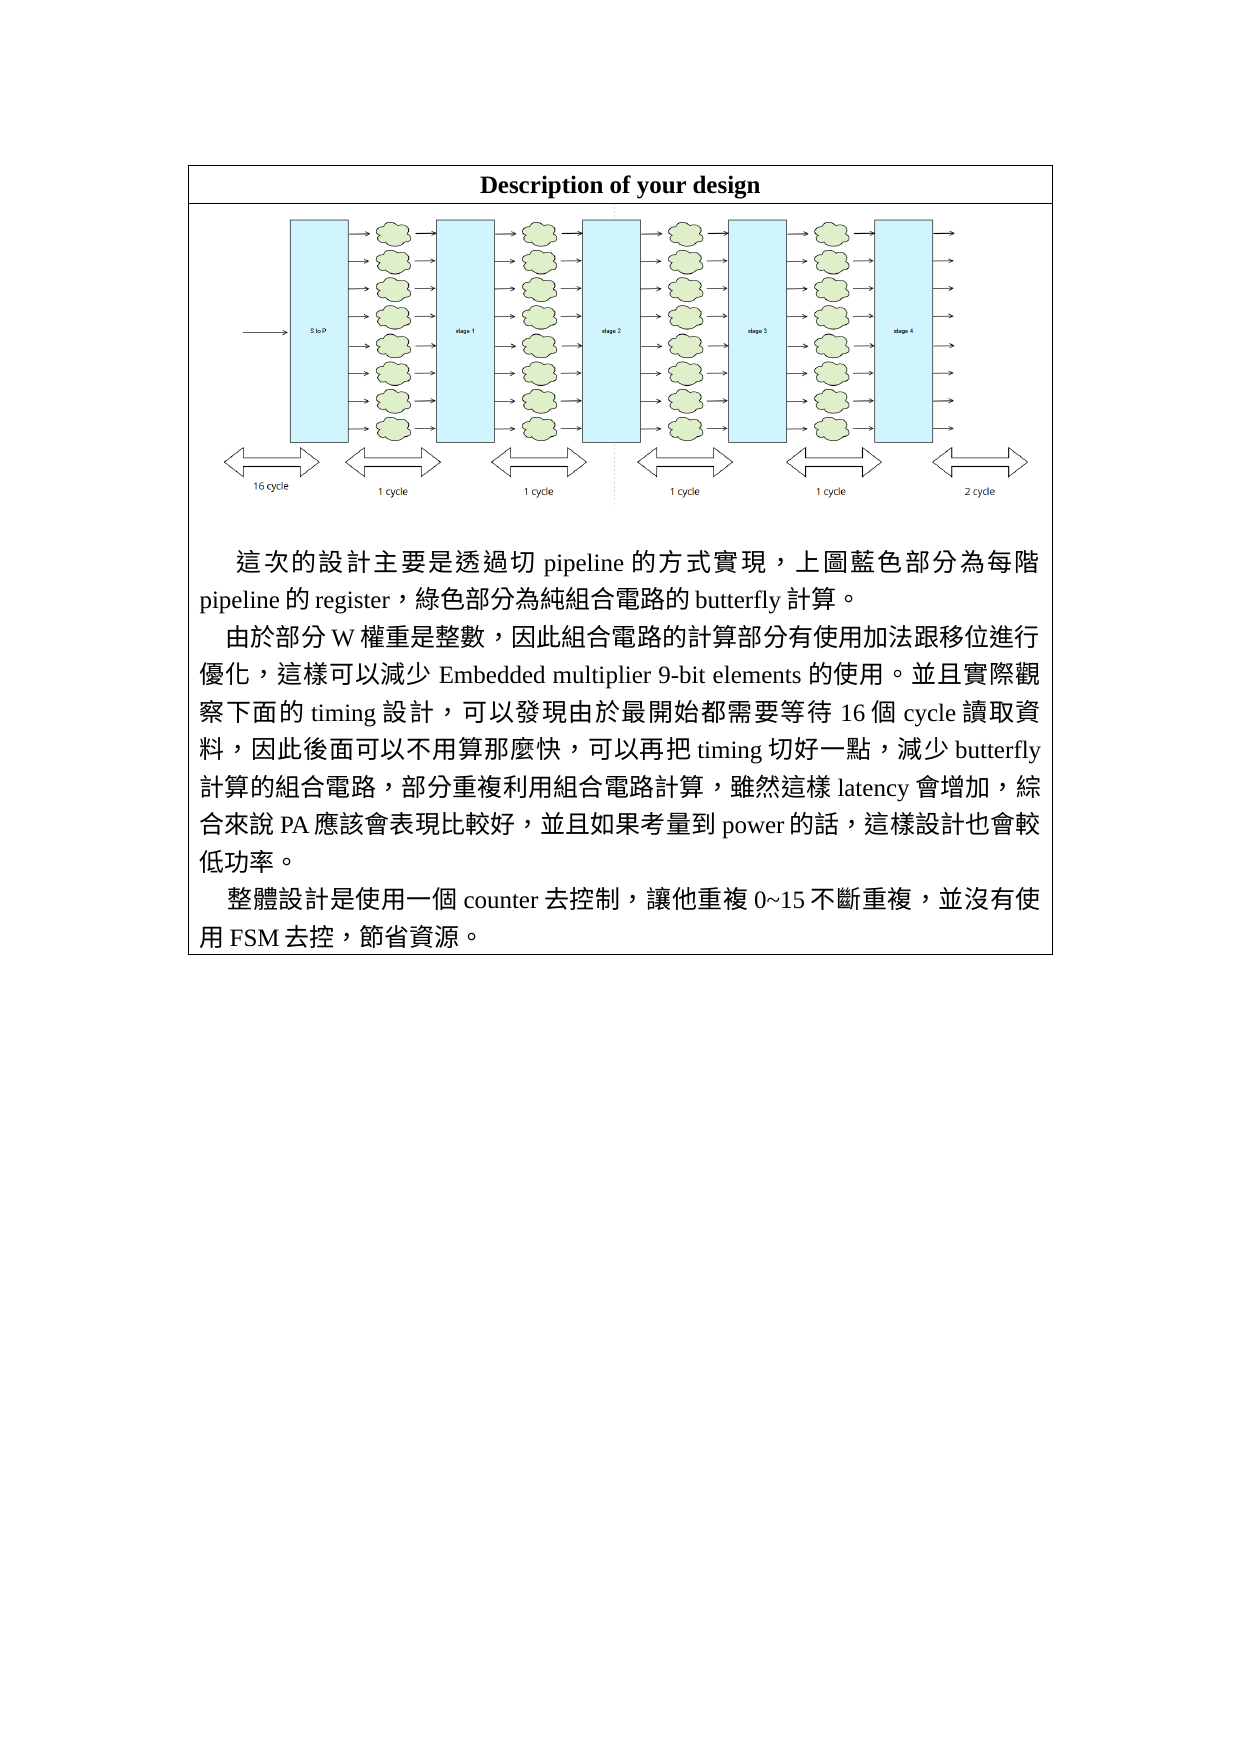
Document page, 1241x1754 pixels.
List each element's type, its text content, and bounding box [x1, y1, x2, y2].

table_cell 這次的設計主要是透過切pipeline的方式實現，上圖藍色部分為每階pipeline的register，綠色部分為純組合電路的butterfly計算。 由於部分W權重是整數，因此組合電路的計算部分有使用加法跟移位進行優化，這樣可以減少Embedded multiplier 9-bit elements的使用。並且實際觀察下面的timing設計，可以發現由於最開始都需要等待16個cycle讀取資料，因此後面可以不用算那麼快，可以再把timing切好一點，減少butterfly計算的組合電路，部分重複利用組合電路計算，雖然這樣latency會增加，綜合來說PA應該會表現比較好，並且如果考量到power的話，這樣設計也會較低功率。 整體設計是使用一個counter去控制，讓他重複0~15不斷重複，並沒有使用FSM去控，節省資源。 [189, 204, 1052, 954]
picture [205, 204, 1035, 507]
table_cell Description of your design [189, 166, 1052, 203]
